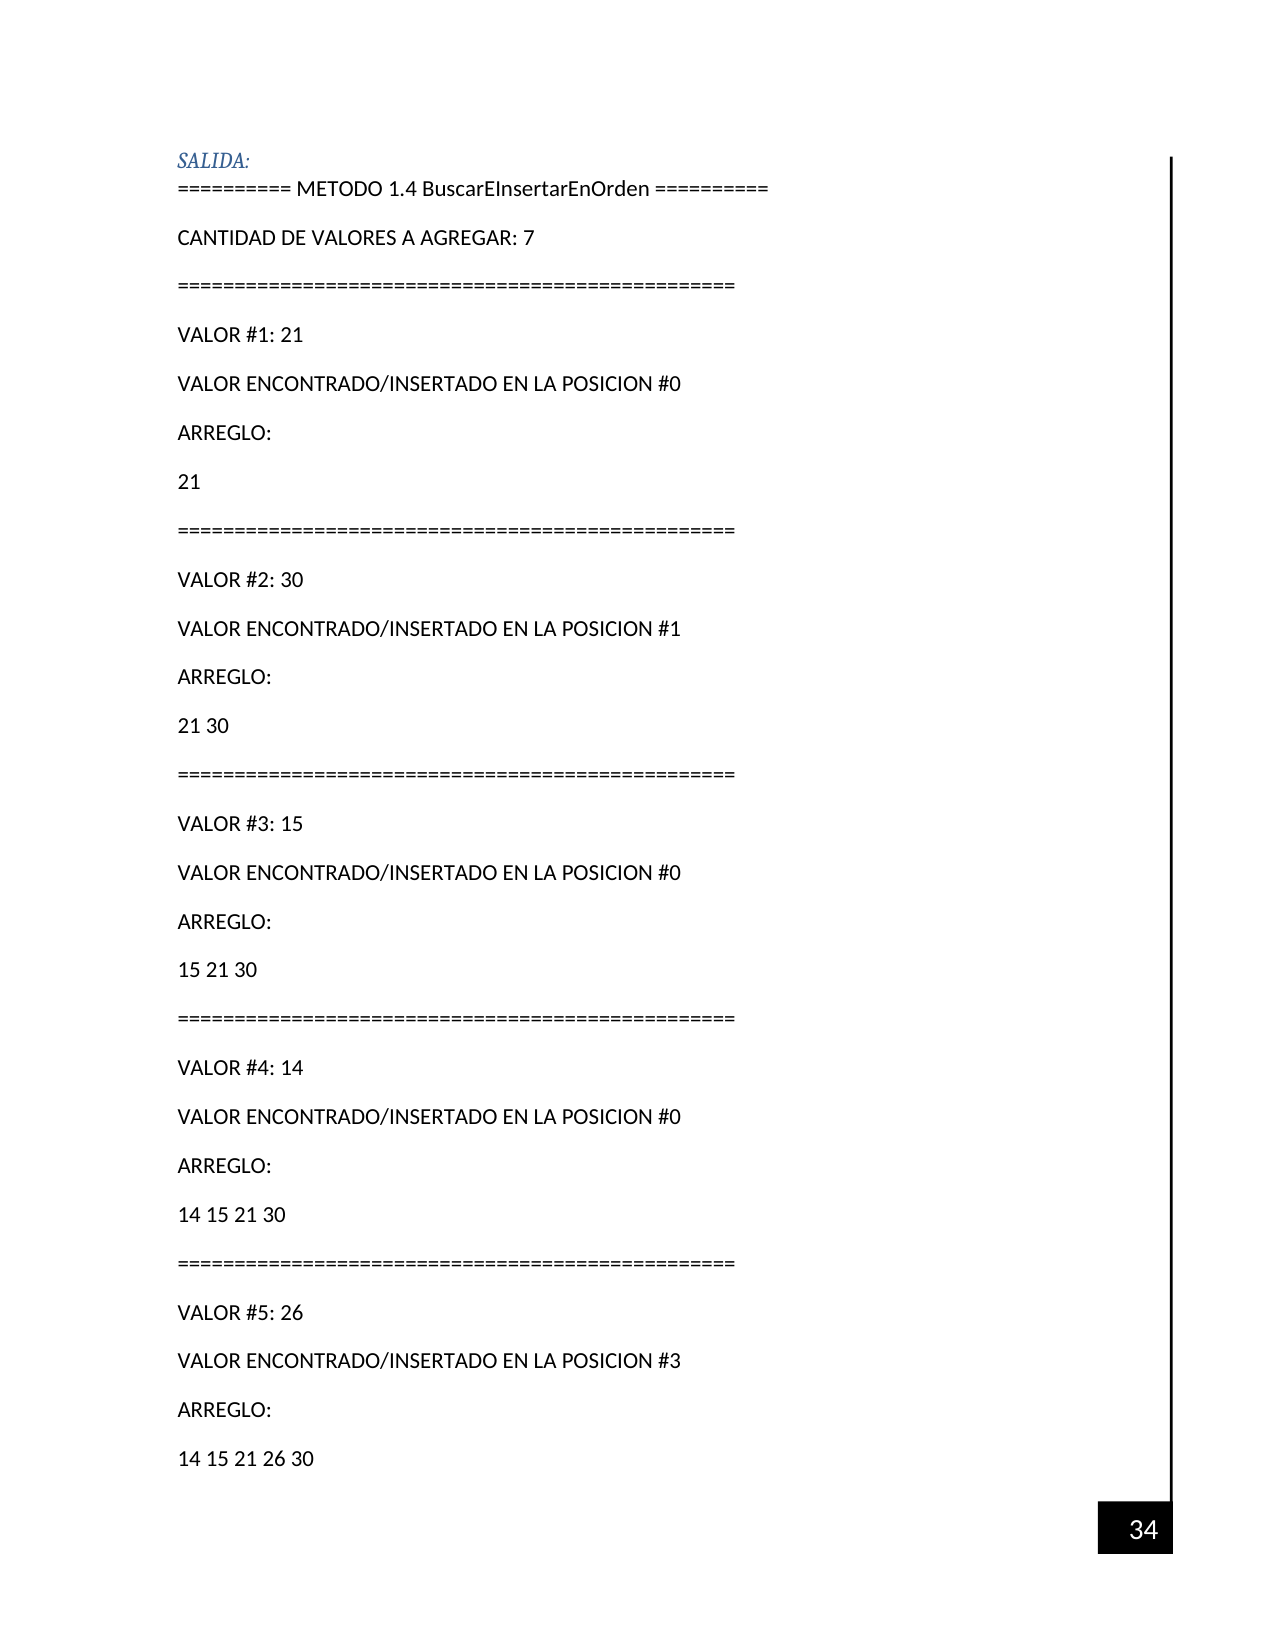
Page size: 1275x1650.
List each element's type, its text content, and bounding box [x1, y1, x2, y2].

text VALOR ENCONTRADO/INSERTADO EN LA POSICION #0 [177, 1102, 1098, 1130]
text ARREGLO: [177, 907, 1098, 935]
text ARREGLO: [177, 1395, 1098, 1423]
text VALOR ENCONTRADO/INSERTADO EN LA POSICION #3 [177, 1346, 1098, 1374]
text VALOR ENCONTRADO/INSERTADO EN LA POSICION #1 [177, 614, 1098, 642]
text ARREGLO: [177, 1151, 1098, 1179]
text VALOR #1: 21 [177, 321, 1098, 348]
text CANTIDAD DE VALORES A AGREGAR: 7 [177, 223, 1098, 251]
text ================================================= [177, 272, 1098, 300]
text 21 [177, 467, 1098, 495]
text VALOR #3: 15 [177, 809, 1098, 837]
text ================================================= [177, 760, 1098, 788]
text VALOR #5: 26 [177, 1298, 1098, 1326]
text ========== METODO 1.4 BuscarEInsertarEnOrden ========== [177, 174, 1098, 202]
text ARREGLO: [177, 418, 1098, 446]
text VALOR ENCONTRADO/INSERTADO EN LA POSICION #0 [177, 369, 1098, 397]
text VALOR #2: 30 [177, 565, 1098, 593]
text 14 15 21 30 [177, 1200, 1098, 1228]
text 21 30 [177, 711, 1098, 739]
text VALOR #4: 14 [177, 1053, 1098, 1081]
text 14 15 21 26 30 [177, 1444, 1098, 1472]
text ================================================= [177, 516, 1098, 544]
subtitle SALIDA: [177, 148, 1098, 174]
text VALOR ENCONTRADO/INSERTADO EN LA POSICION #0 [177, 858, 1098, 886]
text ARREGLO: [177, 662, 1098, 691]
text ================================================= [177, 1004, 1098, 1032]
text 15 21 30 [177, 956, 1098, 984]
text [177, 1249, 1098, 1277]
